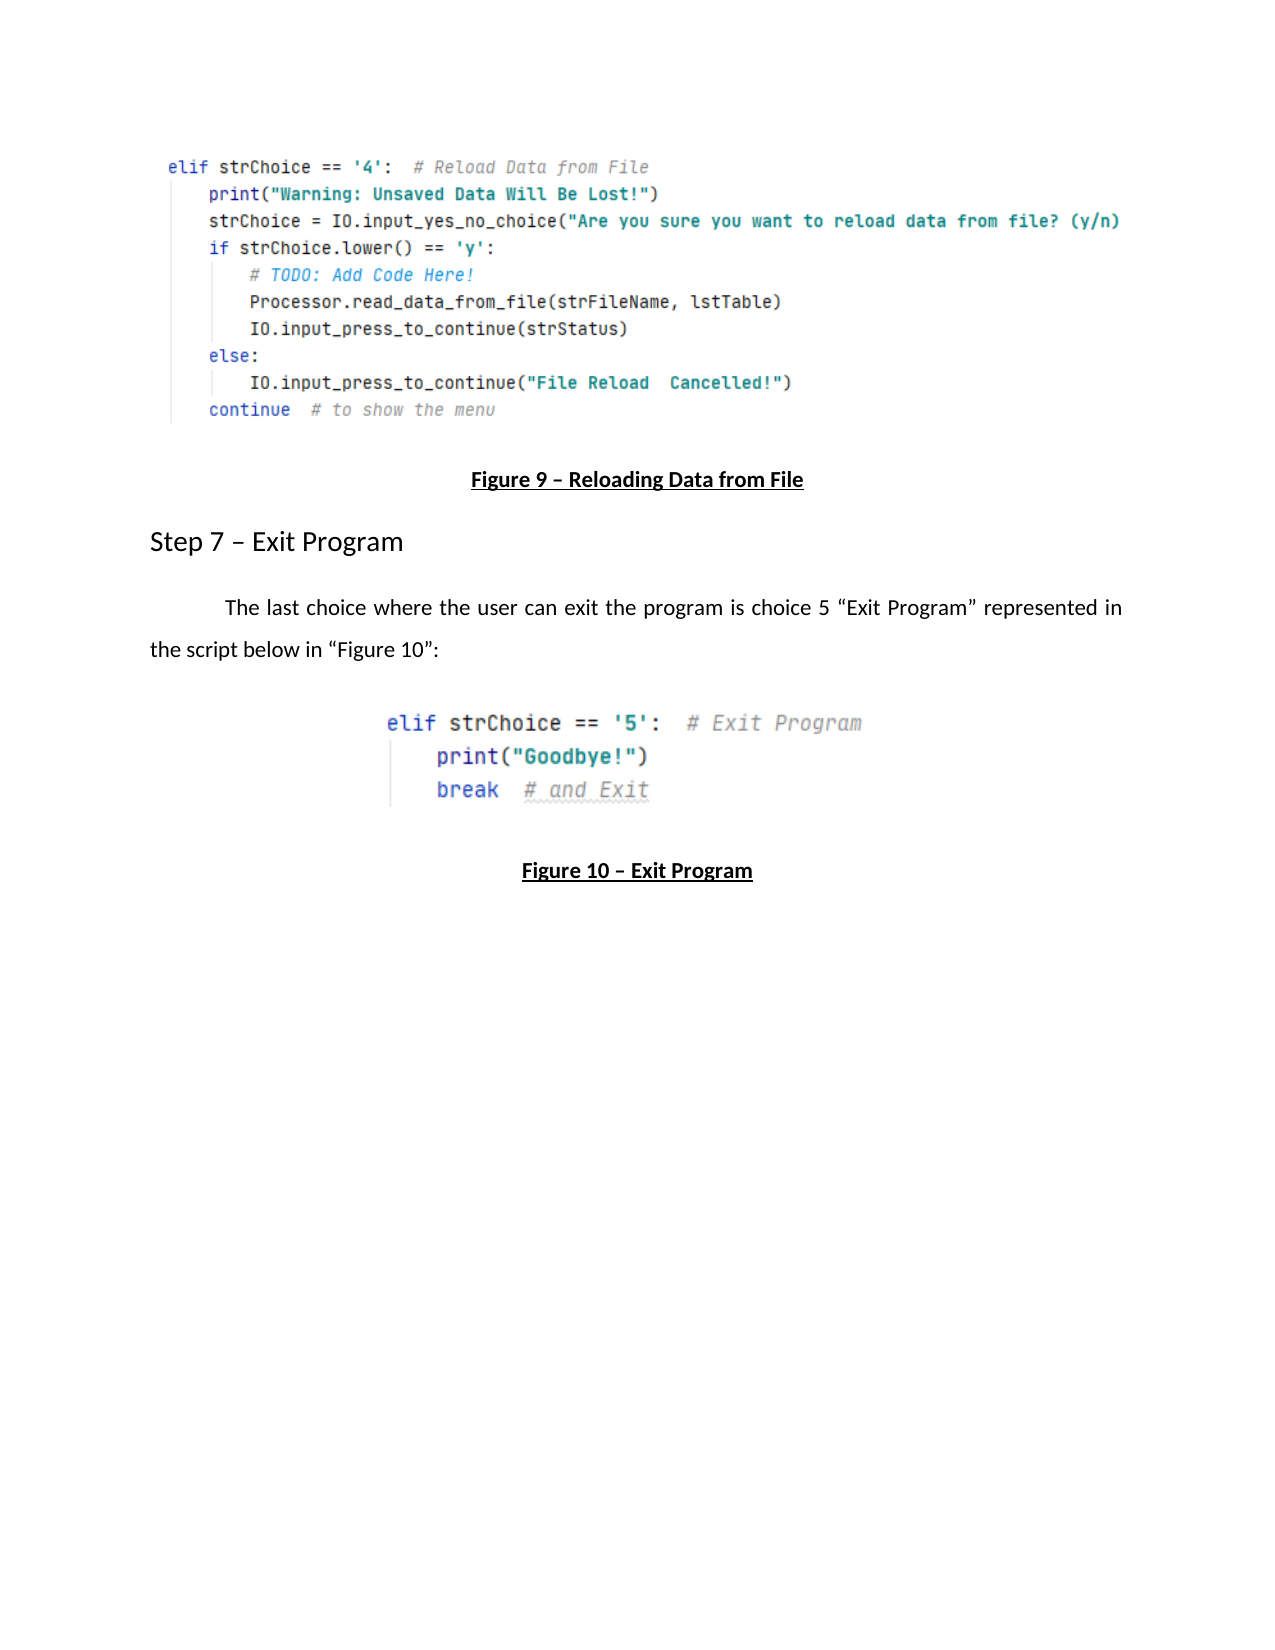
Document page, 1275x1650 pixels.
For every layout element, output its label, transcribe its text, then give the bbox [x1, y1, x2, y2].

picture [368, 694, 908, 826]
text Figure 10 – Exit Program [150, 856, 1125, 884]
picture [150, 150, 1125, 434]
text The last choice where the user can exit the program is choice 5 “Exit Program” represented in the script below in “Figure 10”: [150, 593, 1125, 663]
text Figure 9 – Reloading Data from File [150, 465, 1125, 493]
text Step 7 – Exit Program [150, 523, 1125, 559]
